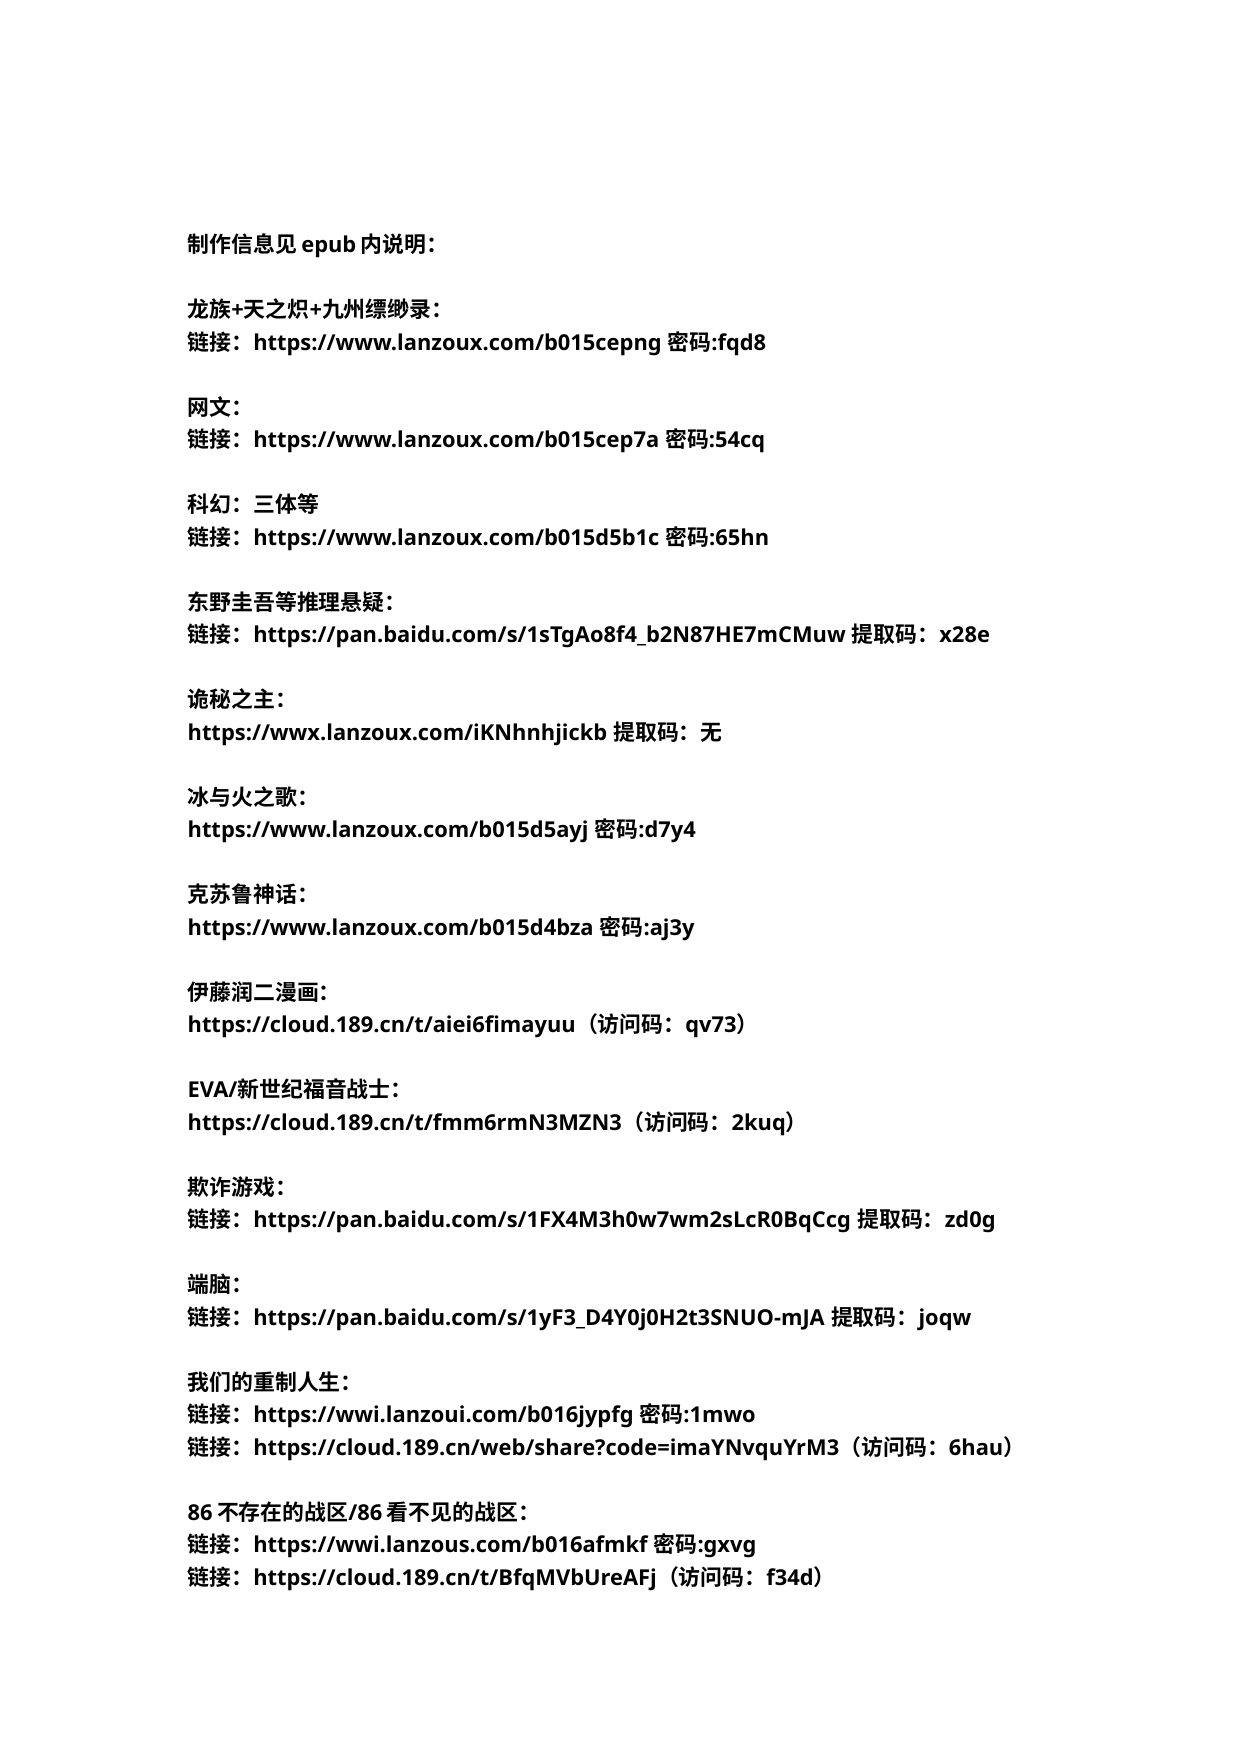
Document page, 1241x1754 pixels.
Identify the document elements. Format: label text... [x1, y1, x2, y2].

text 东野圭吾等推理悬疑： [187, 584, 1053, 617]
text 冰与火之歌： [187, 779, 1053, 812]
text 欺诈游戏： [187, 1169, 1053, 1202]
text 链接：https://cloud.189.cn/web/share?code=imaYNvquYrM3（访问码：6hau） [187, 1429, 1053, 1462]
text 链接：https://wwi.lanzous.com/b016afmkf 密码:gxvg [187, 1527, 1053, 1559]
text 86不存在的战区/86看不见的战区： [187, 1494, 1053, 1527]
text 链接：https://pan.baidu.com/s/1FX4M3h0w7wm2sLcR0BqCcg 提取码：zd0g [187, 1202, 1053, 1234]
text 链接：https://pan.baidu.com/s/1yF3_D4Y0j0H2t3SNUO-mJA 提取码：joqw [187, 1299, 1053, 1332]
text EVA/新世纪福音战士： [187, 1072, 1053, 1104]
text https://cloud.189.cn/t/fmm6rmN3MZN3（访问码：2kuq） [187, 1104, 1053, 1137]
text https://www.lanzoux.com/b015d4bza 密码:aj3y [187, 909, 1053, 942]
text https://cloud.189.cn/t/aiei6fimayuu（访问码：qv73） [187, 1007, 1053, 1039]
text 我们的重制人生： [187, 1364, 1053, 1397]
text https://www.lanzoux.com/b015d5ayj 密码:d7y4 [187, 812, 1053, 844]
text 伊藤润二漫画： [187, 974, 1053, 1007]
text 制作信息见epub内说明： [187, 227, 1053, 259]
text 龙族+天之炽+九州缥缈录： [187, 292, 1053, 324]
text 科幻：三体等 [187, 487, 1053, 519]
text 链接：https://www.lanzoux.com/b015d5b1c 密码:65hn [187, 519, 1053, 552]
text 链接：https://www.lanzoux.com/b015cepng 密码:fqd8 [187, 324, 1053, 357]
text https://wwx.lanzoux.com/iKNhnhjickb 提取码：无 [187, 714, 1053, 747]
text 链接：https://cloud.189.cn/t/BfqMVbUreAFj（访问码：f34d） [187, 1559, 1053, 1592]
text 网文： [187, 389, 1053, 422]
text 克苏鲁神话： [187, 877, 1053, 909]
text 诡秘之主： [187, 682, 1053, 714]
text 链接：https://pan.baidu.com/s/1sTgAo8f4_b2N87HE7mCMuw 提取码：x28e [187, 617, 1053, 649]
text 链接：https://wwi.lanzoui.com/b016jypfg 密码:1mwo [187, 1397, 1053, 1429]
text 链接：https://www.lanzoux.com/b015cep7a 密码:54cq [187, 422, 1053, 454]
text 端脑： [187, 1267, 1053, 1299]
